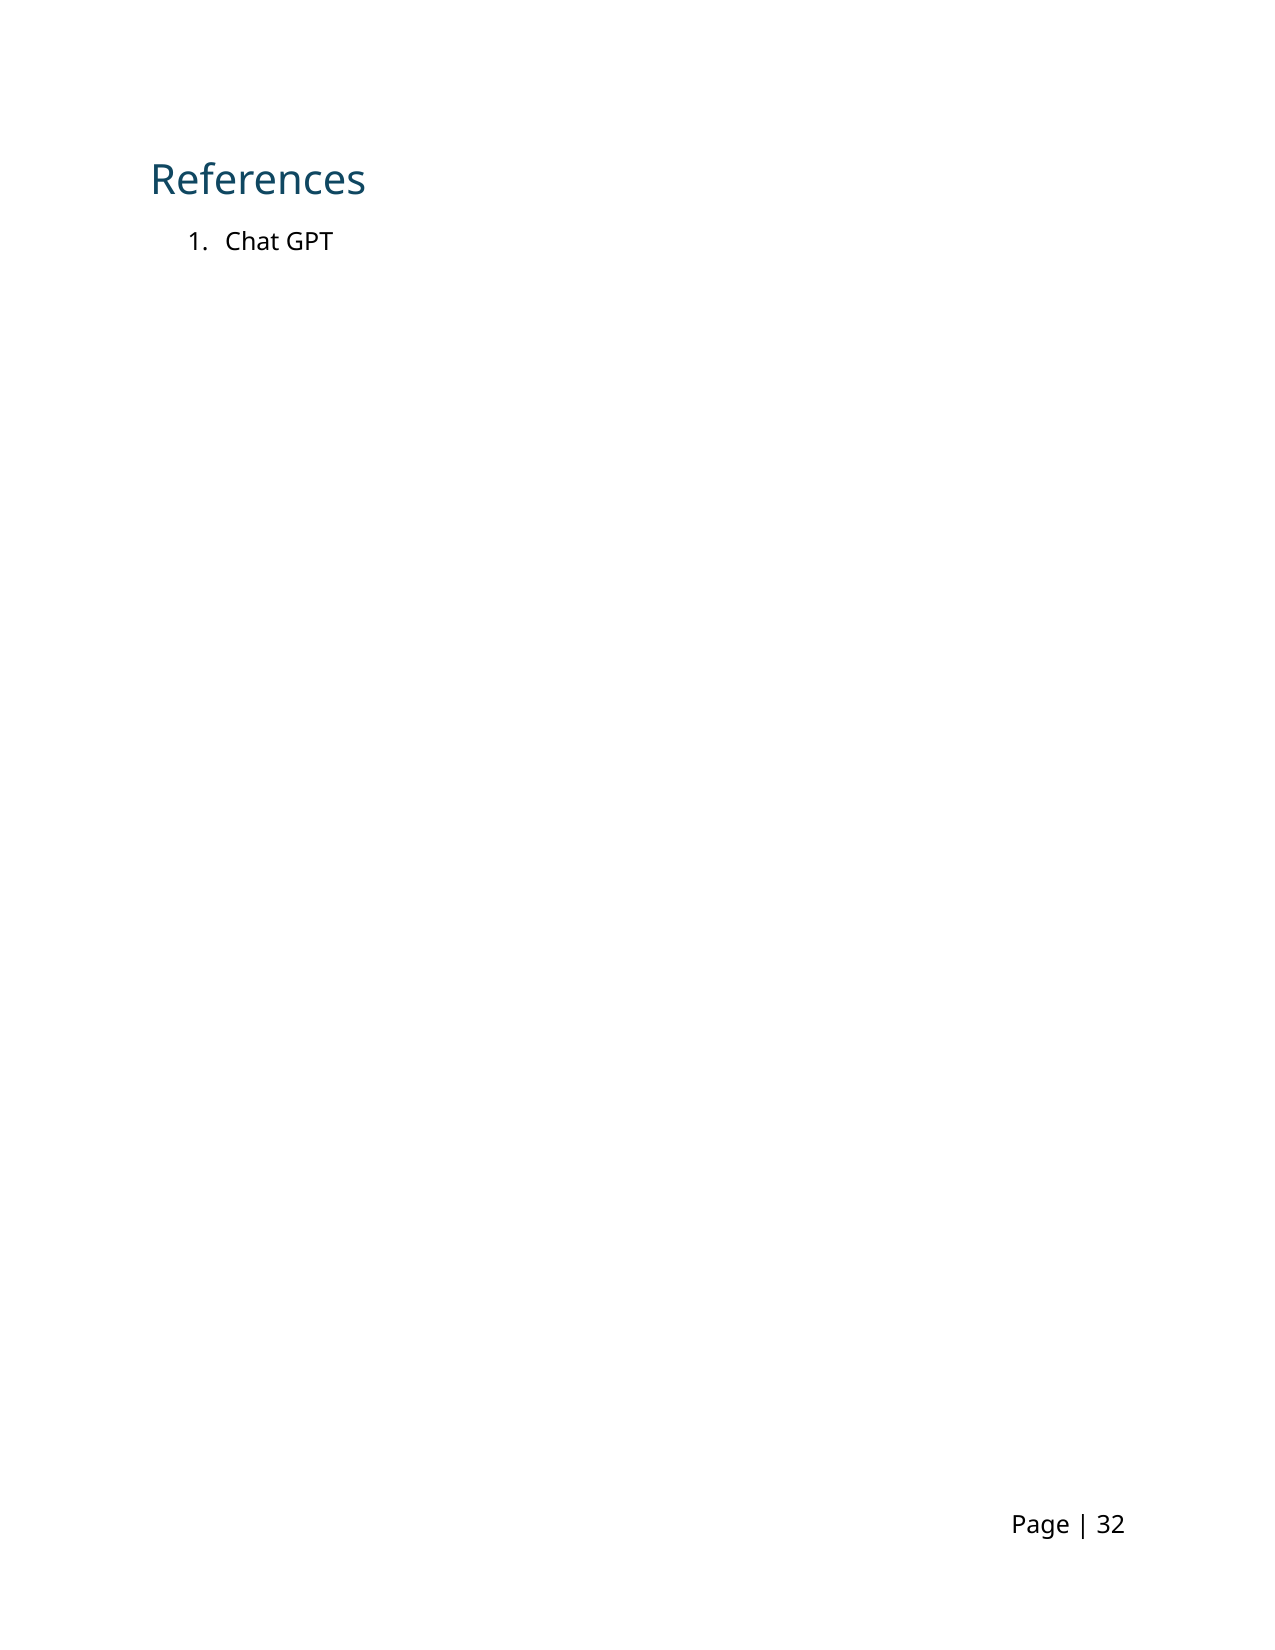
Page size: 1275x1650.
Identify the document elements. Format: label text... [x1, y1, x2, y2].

subtitle References [150, 150, 1125, 207]
list Chat GPT [187, 223, 1125, 258]
